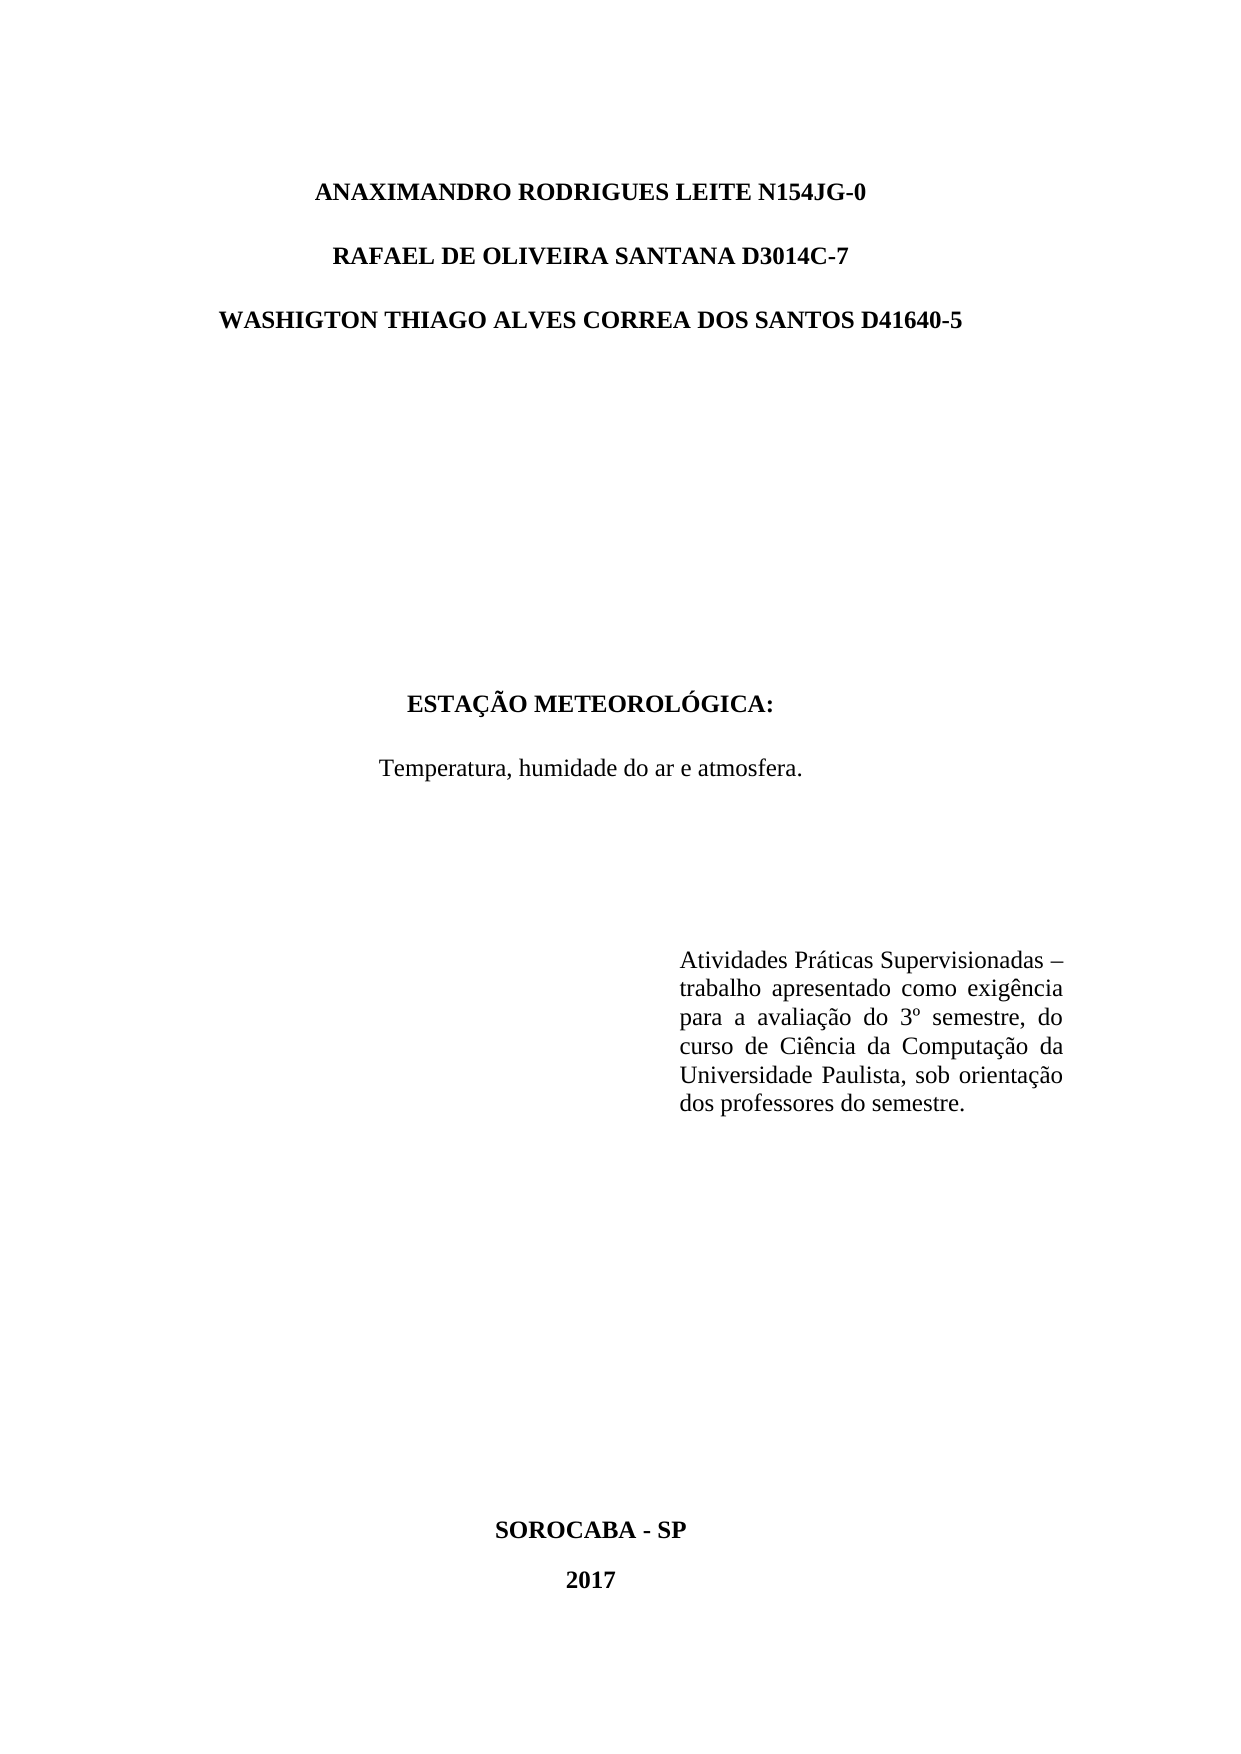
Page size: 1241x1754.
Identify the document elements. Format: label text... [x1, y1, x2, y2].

text Atividades Práticas Supervisionadas – trabalho apresentado como exigência para a avaliação do 3º semestre, do curso de Ciência da Computação da Universidade Paulista, sob orientação dos professores do semestre. [679, 945, 1063, 1117]
text Temperatura, humidade do ar e atmosfera. [118, 753, 1063, 782]
text ESTAÇÃO METEOROLÓGICA: [118, 689, 1063, 718]
text 2017 [118, 1565, 1063, 1594]
text WASHIGTON THIAGO ALVES CORREA DOS SANTOS D41640-5 [118, 305, 1063, 334]
text RAFAEL DE OLIVEIRA SANTANA D3014C-7 [118, 241, 1063, 270]
text SOROCABA - SP [118, 1515, 1063, 1544]
text ANAXIMANDRO RODRIGUES LEITE N154JG-0 [118, 177, 1063, 206]
